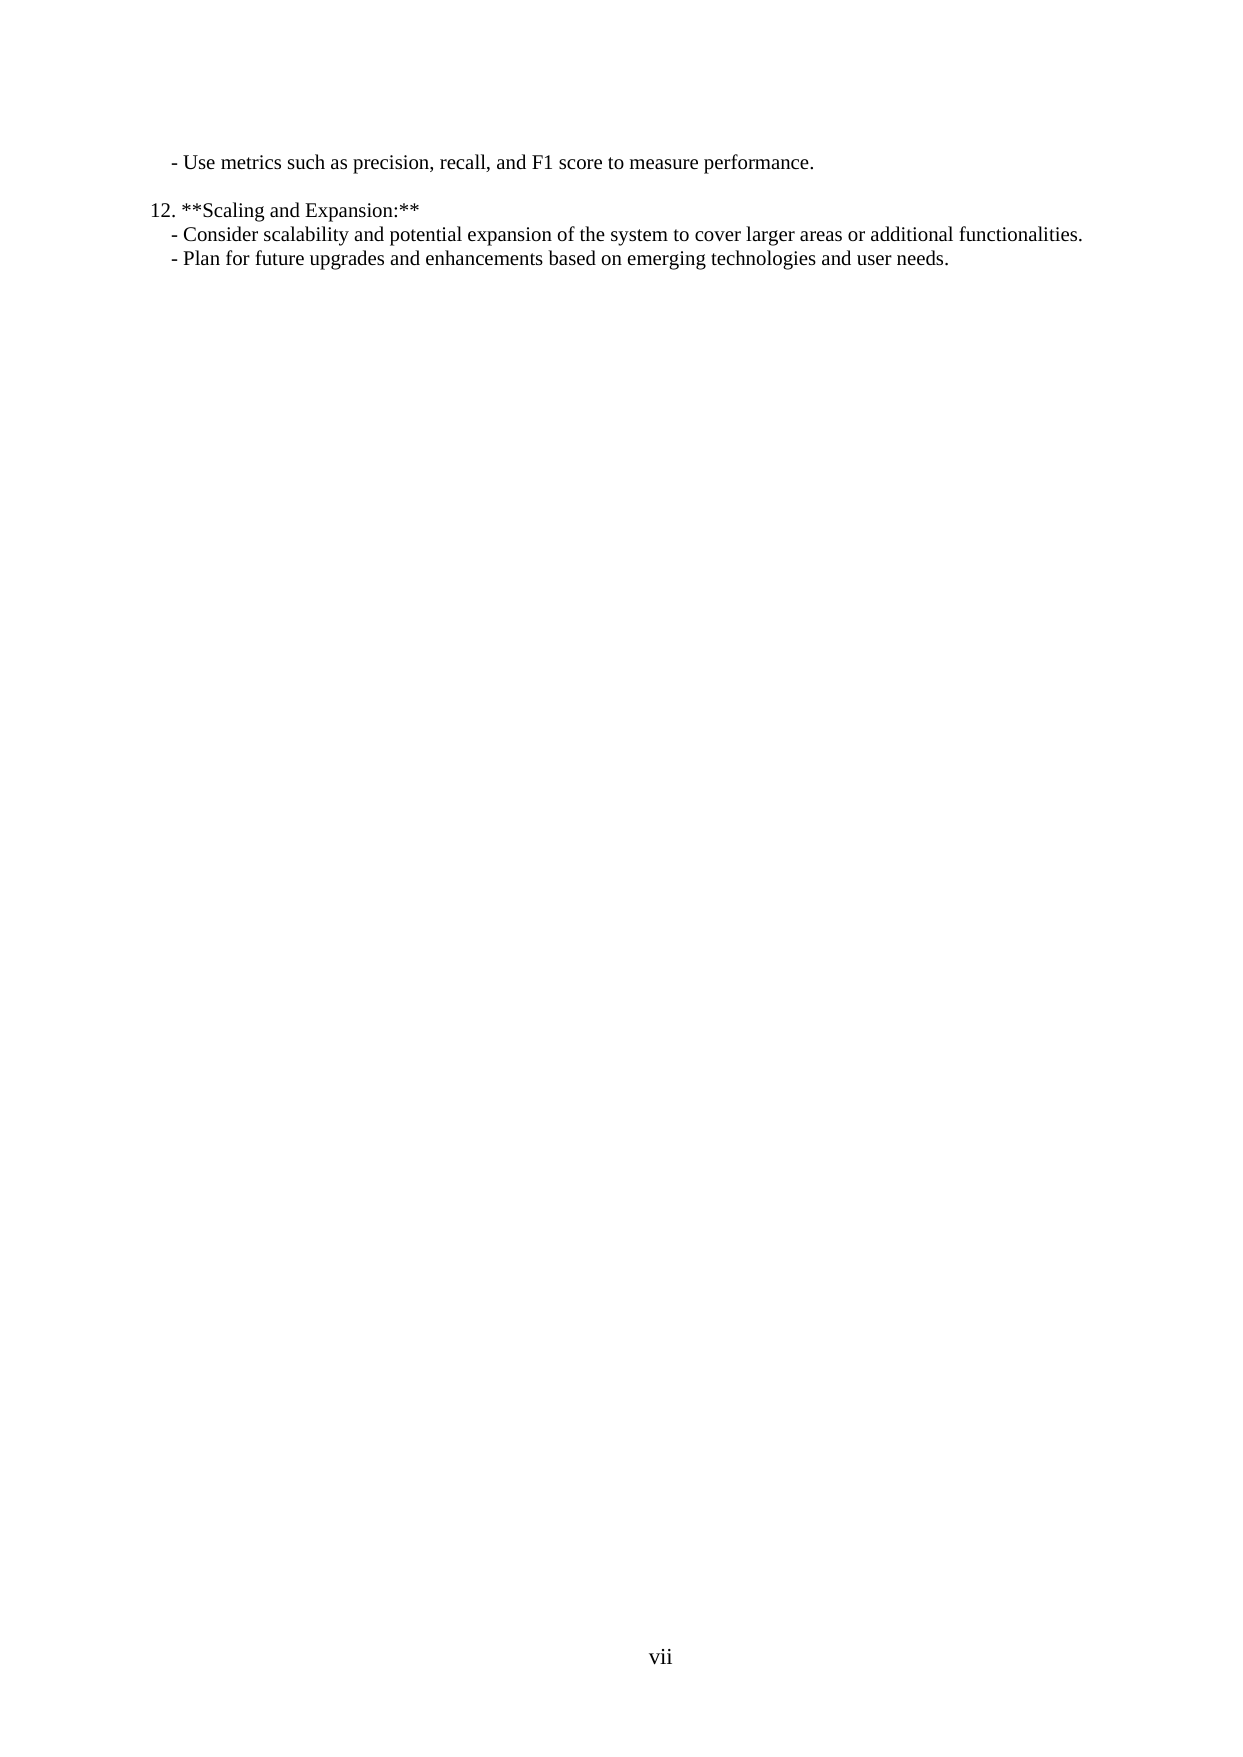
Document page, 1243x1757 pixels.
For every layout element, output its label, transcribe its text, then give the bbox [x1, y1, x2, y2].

text 12. **Scaling and Expansion:** [150, 198, 1093, 222]
text - Consider scalability and potential expansion of the system to cover larger areas or additional functionalities. [150, 222, 1093, 246]
text - Plan for future upgrades and enhancements based on emerging technologies and user needs. [150, 246, 1093, 270]
text - Use metrics such as precision, recall, and F1 score to measure performance. [150, 150, 1093, 174]
